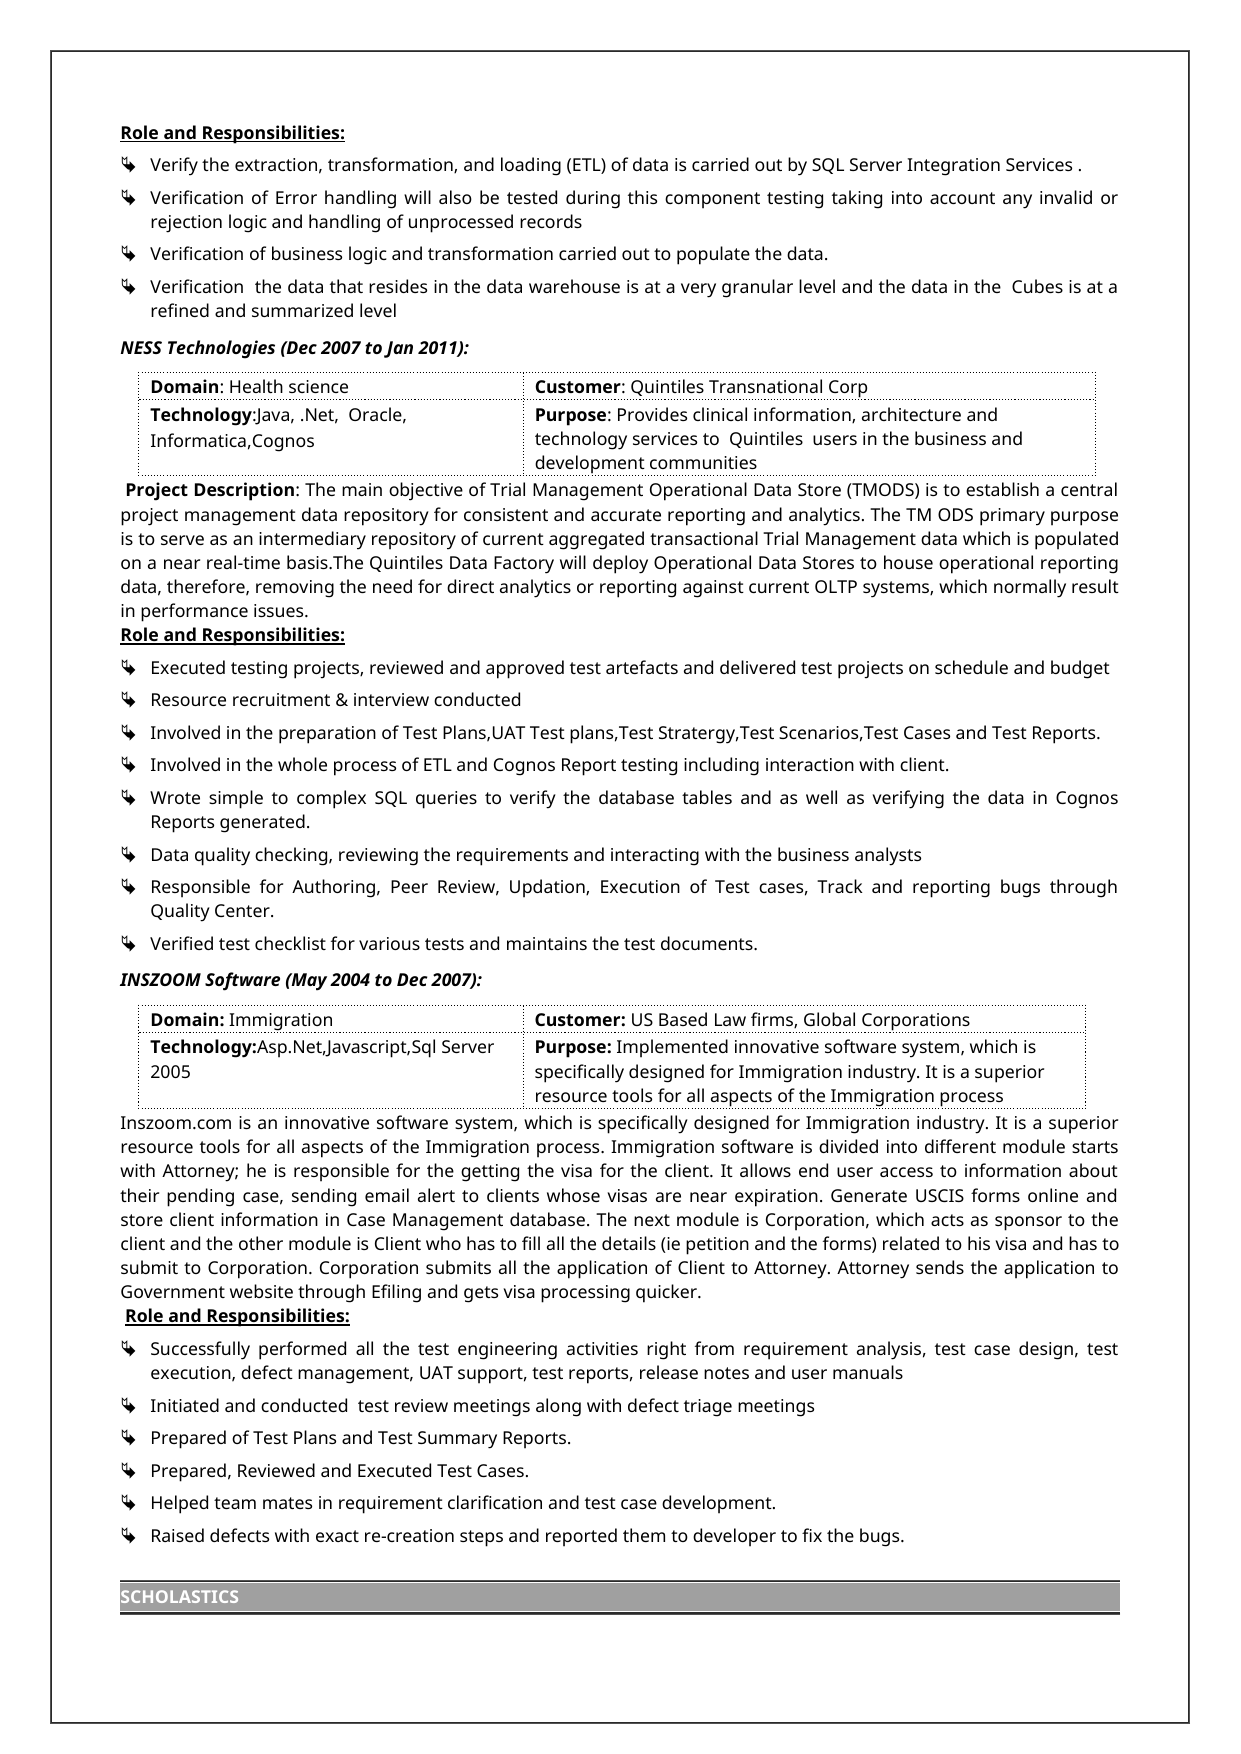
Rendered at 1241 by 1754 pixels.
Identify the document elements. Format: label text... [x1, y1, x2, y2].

table_cell Technology:Java, .Net, Oracle, Informatica,Cognos [139, 399, 523, 475]
text Role and Responsibilities: [120, 1304, 1120, 1328]
table_header Customer: Quintiles Transnational Corp [523, 372, 1095, 399]
list Verify the extraction, transformation, and loading (ETL) of data is carried out by SQL Server Integration Services . [120, 153, 1120, 177]
list Responsible for Authoring, Peer Review, Updation, Execution of Test cases, Track and reporting bugs through Quality Center. [120, 874, 1120, 923]
text Inszoom.com is an innovative software system, which is specifically designed for Immigration industry. It is a superior resource tools for all aspects of the Immigration process. Immigration software is divided into different module starts with Attorney; he is responsible for the getting the visa for the client. It allows end user access to information about their pending case, sending email alert to clients whose visas are near expiration. Generate USCIS forms online and store client information in Case Management database. The next module is Corporation, which acts as sponsor to the client and the other module is Client who has to fill all the details (ie petition and the forms) related to his visa and has to submit to Corporation. Corporation submits all the application of Client to Attorney. Attorney sends the application to Government website through Efiling and gets visa processing quicker. [120, 1111, 1120, 1304]
list Raised defects with exact re-creation steps and reported them to developer to fix the bugs. [120, 1523, 1120, 1547]
list Helped team mates in requirement clarification and test case development. [120, 1491, 1120, 1515]
list Verified test checklist for various tests and maintains the test documents. [120, 931, 1120, 955]
list Executed testing projects, reviewed and approved test artefacts and delivered test projects on schedule and budget [120, 655, 1120, 679]
table_header Customer: US Based Law firms, Global Corporations [523, 1005, 1086, 1032]
list Involved in the preparation of Test Plans,UAT Test plans,Test Stratergy,Test Scenarios,Test Cases and Test Reports. [120, 720, 1120, 744]
text SCHOLASTICS [120, 1583, 1120, 1611]
table_cell Purpose: Provides clinical information, architecture and technology services to Quintiles users in the business and development communities [523, 399, 1095, 475]
table_header Domain: Health science [139, 372, 523, 399]
list Verification the data that resides in the data warehouse is at a very granular level and the data in the Cubes is at a refined and summarized level [120, 274, 1120, 323]
subtitle INSZOOM Software (May 2004 to Dec 2007): [120, 968, 1120, 992]
text Project Description: The main objective of Trial Management Operational Data Store (TMODS) is to establish a central project management data repository for consistent and accurate reporting and analytics. The TM ODS primary purpose is to serve as an intermediary repository of current aggregated transactional Trial Management data which is populated on a near real-time basis.The Quintiles Data Factory will deploy Operational Data Stores to house operational reporting data, therefore, removing the need for direct analytics or reporting against current OLTP systems, which normally result in performance issues. [120, 478, 1120, 623]
table_cell Purpose: Implemented innovative software system, which is specifically designed for Immigration industry. It is a superior resource tools for all aspects of the Immigration process [523, 1032, 1086, 1107]
table_header Domain: Immigration [139, 1005, 523, 1032]
list Initiated and conducted test review meetings along with defect triage meetings [120, 1393, 1120, 1417]
list Data quality checking, reviewing the requirements and interacting with the business analysts [120, 842, 1120, 866]
list Wrote simple to complex SQL queries to verify the database tables and as well as verifying the data in Cognos Reports generated. [120, 785, 1120, 834]
list Successfully performed all the test engineering activities right from requirement analysis, test case design, test execution, defect management, UAT support, test reports, release notes and user manuals [120, 1336, 1120, 1385]
list Involved in the whole process of ETL and Cognos Report testing including interaction with client. [120, 753, 1120, 777]
list Resource recruitment & interview conducted [120, 688, 1120, 712]
list Prepared of Test Plans and Test Summary Reports. [120, 1426, 1120, 1450]
list Verification of business logic and transformation carried out to populate the data. [120, 242, 1120, 266]
table_cell Technology:Asp.Net,Javascript,Sql Server 2005 [139, 1032, 523, 1107]
text Role and Responsibilities: [120, 120, 1120, 144]
text Role and Responsibilities: [120, 623, 1120, 647]
subtitle NESS Technologies (Dec 2007 to Jan 2011): [120, 335, 1120, 359]
list Prepared, Reviewed and Executed Test Cases. [120, 1458, 1120, 1482]
list Verification of Error handling will also be tested during this component testing taking into account any invalid or rejection logic and handling of unprocessed records [120, 185, 1120, 233]
